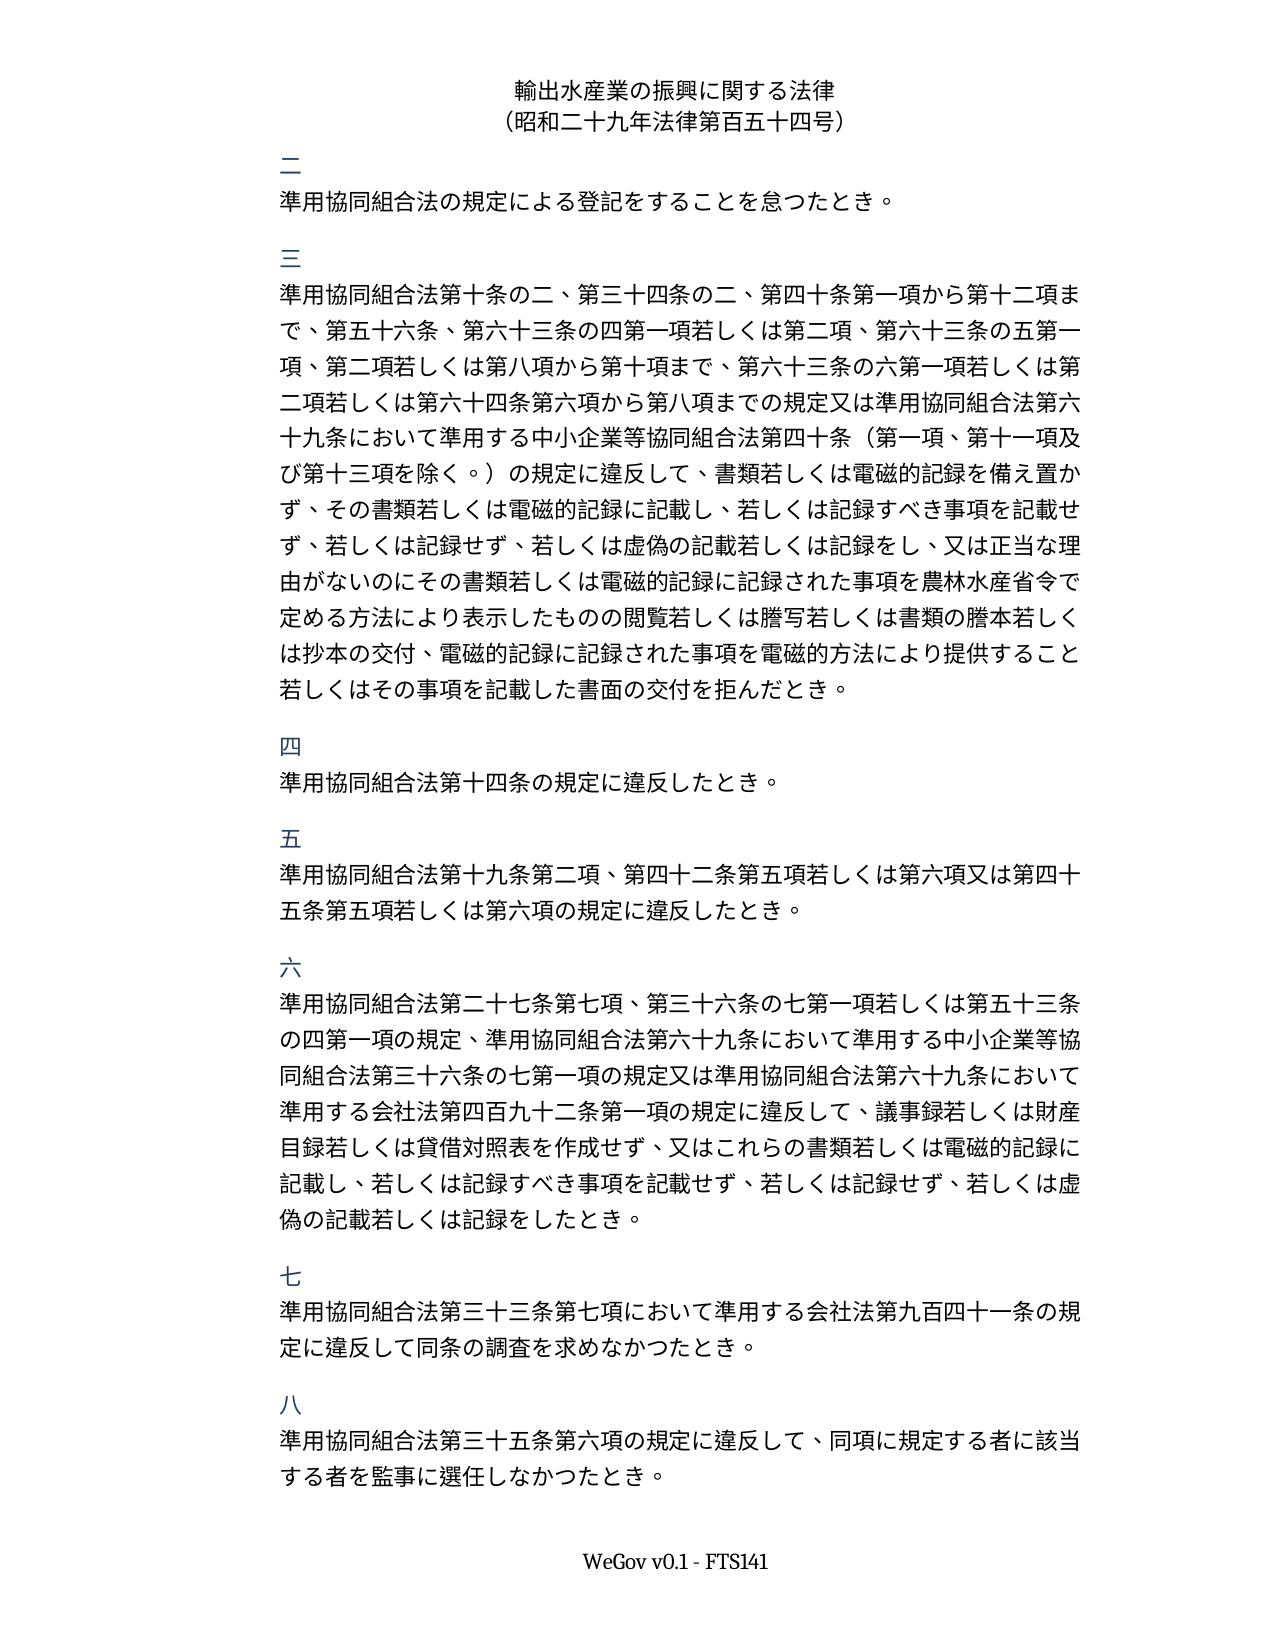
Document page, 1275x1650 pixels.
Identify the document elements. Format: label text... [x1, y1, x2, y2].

text 準用協同組合法第三十三条第七項において準用する会社法第九百四十一条の規定に違反して同条の調査を求めなかつたとき。 [279, 1296, 1087, 1363]
subtitle 二 [279, 150, 1087, 181]
text 準用協同組合法第十九条第二項、第四十二条第五項若しくは第六項又は第四十五条第五項若しくは第六項の規定に違反したとき。 [279, 859, 1087, 927]
text 準用協同組合法第二十七条第七項、第三十六条の七第一項若しくは第五十三条の四第一項の規定、準用協同組合法第六十九条において準用する中小企業等協同組合法第三十六条の七第一項の規定又は準用協同組合法第六十九条において準用する会社法第四百九十二条第一項の規定に違反して、議事録若しくは財産目録若しくは貸借対照表を作成せず、又はこれらの書類若しくは電磁的記録に記載し、若しくは記録すべき事項を記載せず、若しくは記録せず、若しくは虚偽の記載若しくは記録をしたとき。 [279, 988, 1087, 1235]
subtitle 八 [279, 1389, 1087, 1420]
text 準用協同組合法第十条の二、第三十四条の二、第四十条第一項から第十二項まで、第五十六条、第六十三条の四第一項若しくは第二項、第六十三条の五第一項、第二項若しくは第八項から第十項まで、第六十三条の六第一項若しくは第二項若しくは第六十四条第六項から第八項までの規定又は準用協同組合法第六十九条において準用する中小企業等協同組合法第四十条（第一項、第十一項及び第十三項を除く。）の規定に違反して、書類若しくは電磁的記録を備え置かず、その書類若しくは電磁的記録に記載し、若しくは記録すべき事項を記載せず、若しくは記録せず、若しくは虚偽の記載若しくは記録をし、又は正当な理由がないのにその書類若しくは電磁的記録に記録された事項を農林水産省令で定める方法により表示したものの閲覧若しくは謄写若しくは書類の謄本若しくは抄本の交付、電磁的記録に記録された事項を電磁的方法により提供すること若しくはその事項を記載した書面の交付を拒んだとき。 [279, 279, 1087, 705]
subtitle 七 [279, 1260, 1087, 1292]
text 準用協同組合法の規定による登記をすることを怠つたとき。 [279, 186, 1087, 217]
text 準用協同組合法第十四条の規定に違反したとき。 [279, 767, 1087, 798]
text 準用協同組合法第三十五条第六項の規定に違反して、同項に規定する者に該当する者を監事に選任しなかつたとき。 [279, 1425, 1087, 1492]
subtitle 三 [279, 243, 1087, 274]
subtitle 四 [279, 731, 1087, 762]
subtitle 六 [279, 952, 1087, 983]
subtitle 五 [279, 823, 1087, 855]
